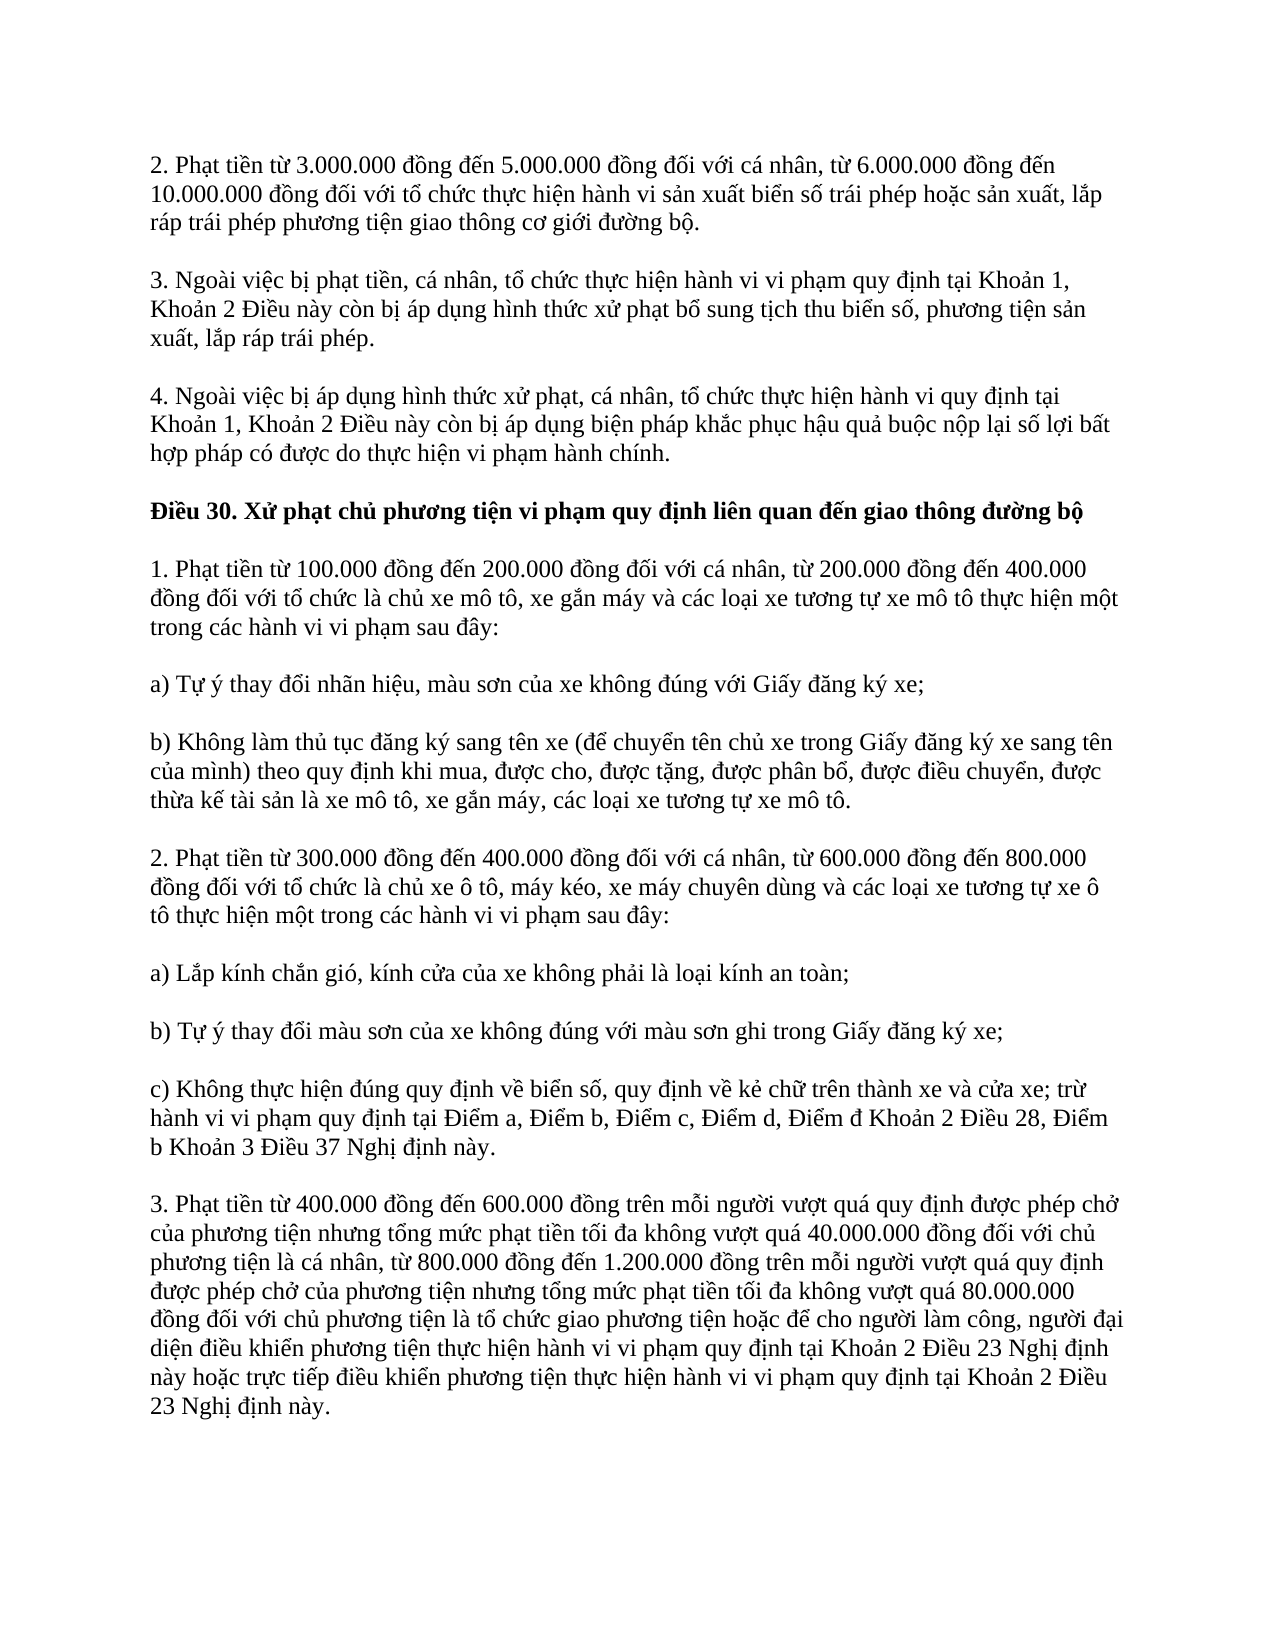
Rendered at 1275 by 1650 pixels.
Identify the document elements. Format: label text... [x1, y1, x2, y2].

text 3. Phạt tiền từ 400.000 đồng đến 600.000 đồng trên mỗi người vượt quá quy định được phép chở của phương tiện nhưng tổng mức phạt tiền tối đa không vượt quá 40.000.000 đồng đối với chủ phương tiện là cá nhân, từ 800.000 đồng đến 1.200.000 đồng trên mỗi người vượt quá quy định được phép chở của phương tiện nhưng tổng mức phạt tiền tối đa không vượt quá 80.000.000 đồng đối với chủ phương tiện là tổ chức giao phương tiện hoặc để cho người làm công, người đại diện điều khiển phương tiện thực hiện hành vi vi phạm quy định tại Khoản 2 Điều 23 Nghị định này hoặc trực tiếp điều khiển phương tiện thực hiện hành vi vi phạm quy định tại Khoản 2 Điều 23 Nghị định này. [150, 1189, 1125, 1419]
text Điều 30. Xử phạt chủ phương tiện vi phạm quy định liên quan đến giao thông đường bộ [150, 496, 1125, 525]
text 2. Phạt tiền từ 300.000 đồng đến 400.000 đồng đối với cá nhân, từ 600.000 đồng đến 800.000 đồng đối với tổ chức là chủ xe ô tô, máy kéo, xe máy chuyên dùng và các loại xe tương tự xe ô tô thực hiện một trong các hành vi vi phạm sau đây: [150, 843, 1125, 929]
text c) Không thực hiện đúng quy định về biển số, quy định về kẻ chữ trên thành xe và cửa xe; trừ hành vi vi phạm quy định tại Điểm a, Điểm b, Điểm c, Điểm d, Điểm đ Khoản 2 Điều 28, Điểm b Khoản 3 Điều 37 Nghị định này. [150, 1074, 1125, 1160]
text a) Lắp kính chắn gió, kính cửa của xe không phải là loại kính an toàn; [150, 958, 1125, 987]
text b) Tự ý thay đổi màu sơn của xe không đúng với màu sơn ghi trong Giấy đăng ký xe; [150, 1016, 1125, 1045]
text a) Tự ý thay đổi nhãn hiệu, màu sơn của xe không đúng với Giấy đăng ký xe; [150, 669, 1125, 698]
text 3. Ngoài việc bị phạt tiền, cá nhân, tổ chức thực hiện hành vi vi phạm quy định tại Khoản 1, Khoản 2 Điều này còn bị áp dụng hình thức xử phạt bổ sung tịch thu biển số, phương tiện sản xuất, lắp ráp trái phép. [150, 265, 1125, 352]
text b) Không làm thủ tục đăng ký sang tên xe (để chuyển tên chủ xe trong Giấy đăng ký xe sang tên của mình) theo quy định khi mua, được cho, được tặng, được phân bổ, được điều chuyển, được thừa kế tài sản là xe mô tô, xe gắn máy, các loại xe tương tự xe mô tô. [150, 727, 1125, 814]
text 1. Phạt tiền từ 100.000 đồng đến 200.000 đồng đối với cá nhân, từ 200.000 đồng đến 400.000 đồng đối với tổ chức là chủ xe mô tô, xe gắn máy và các loại xe tương tự xe mô tô thực hiện một trong các hành vi vi phạm sau đây: [150, 554, 1125, 640]
text 2. Phạt tiền từ 3.000.000 đồng đến 5.000.000 đồng đối với cá nhân, từ 6.000.000 đồng đến 10.000.000 đồng đối với tổ chức thực hiện hành vi sản xuất biển số trái phép hoặc sản xuất, lắp ráp trái phép phương tiện giao thông cơ giới đường bộ. [150, 150, 1125, 236]
text 4. Ngoài việc bị áp dụng hình thức xử phạt, cá nhân, tổ chức thực hiện hành vi quy định tại Khoản 1, Khoản 2 Điều này còn bị áp dụng biện pháp khắc phục hậu quả buộc nộp lại số lợi bất hợp pháp có được do thực hiện vi phạm hành chính. [150, 381, 1125, 467]
